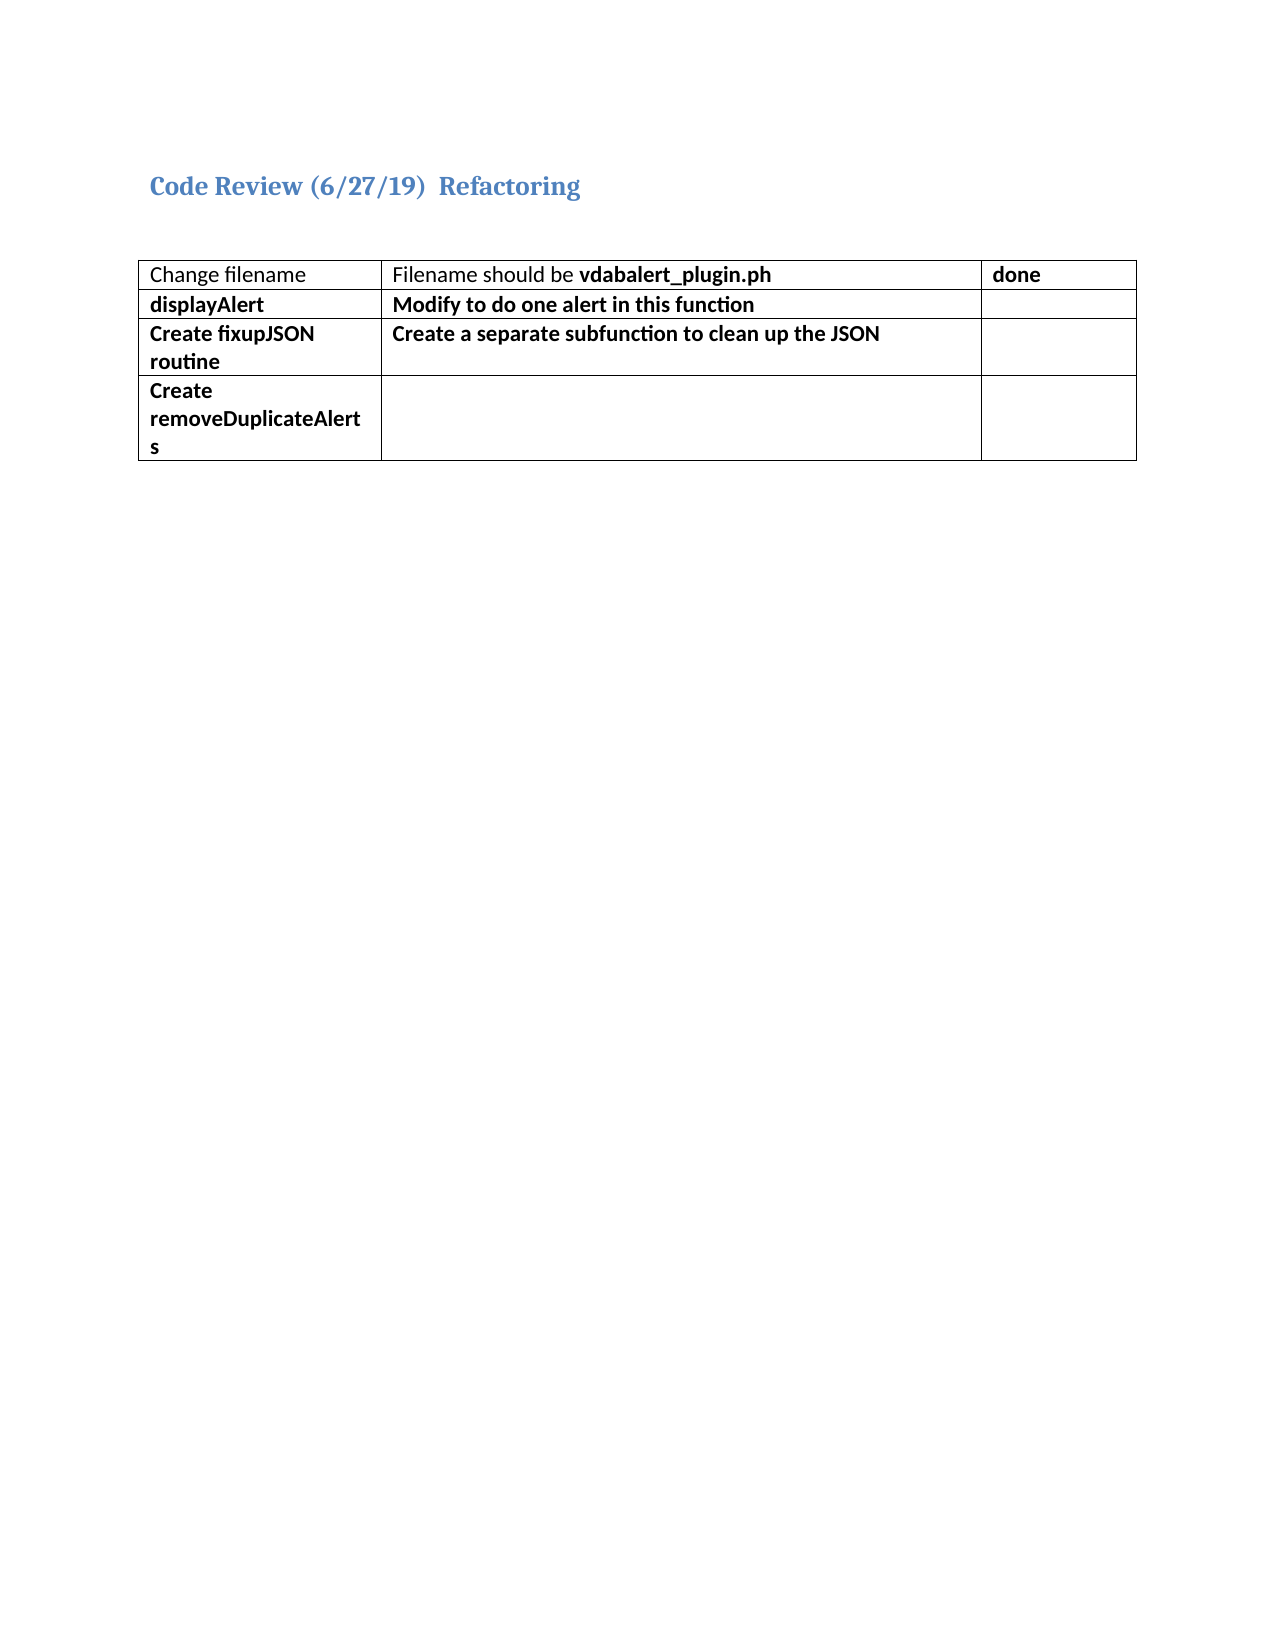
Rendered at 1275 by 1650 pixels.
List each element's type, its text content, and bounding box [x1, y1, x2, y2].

table_header Change filename [139, 261, 381, 289]
table_cell Create removeDuplicateAlerts [139, 376, 381, 460]
table_header done [982, 261, 1136, 289]
table_header Filename should be vdabalert_plugin.ph [382, 261, 981, 289]
subtitle Code Review (6/27/19) Refactoring [150, 171, 1125, 202]
table_cell Create a separate subfunction to clean up the JSON [382, 319, 981, 375]
table_cell [382, 376, 981, 460]
table_cell Modify to do one alert in this function [382, 290, 981, 318]
table_cell [982, 319, 1136, 375]
table_cell [982, 376, 1136, 460]
table_cell displayAlert [139, 290, 381, 318]
table_cell [982, 290, 1136, 318]
table_cell Create fixupJSON routine [139, 319, 381, 375]
